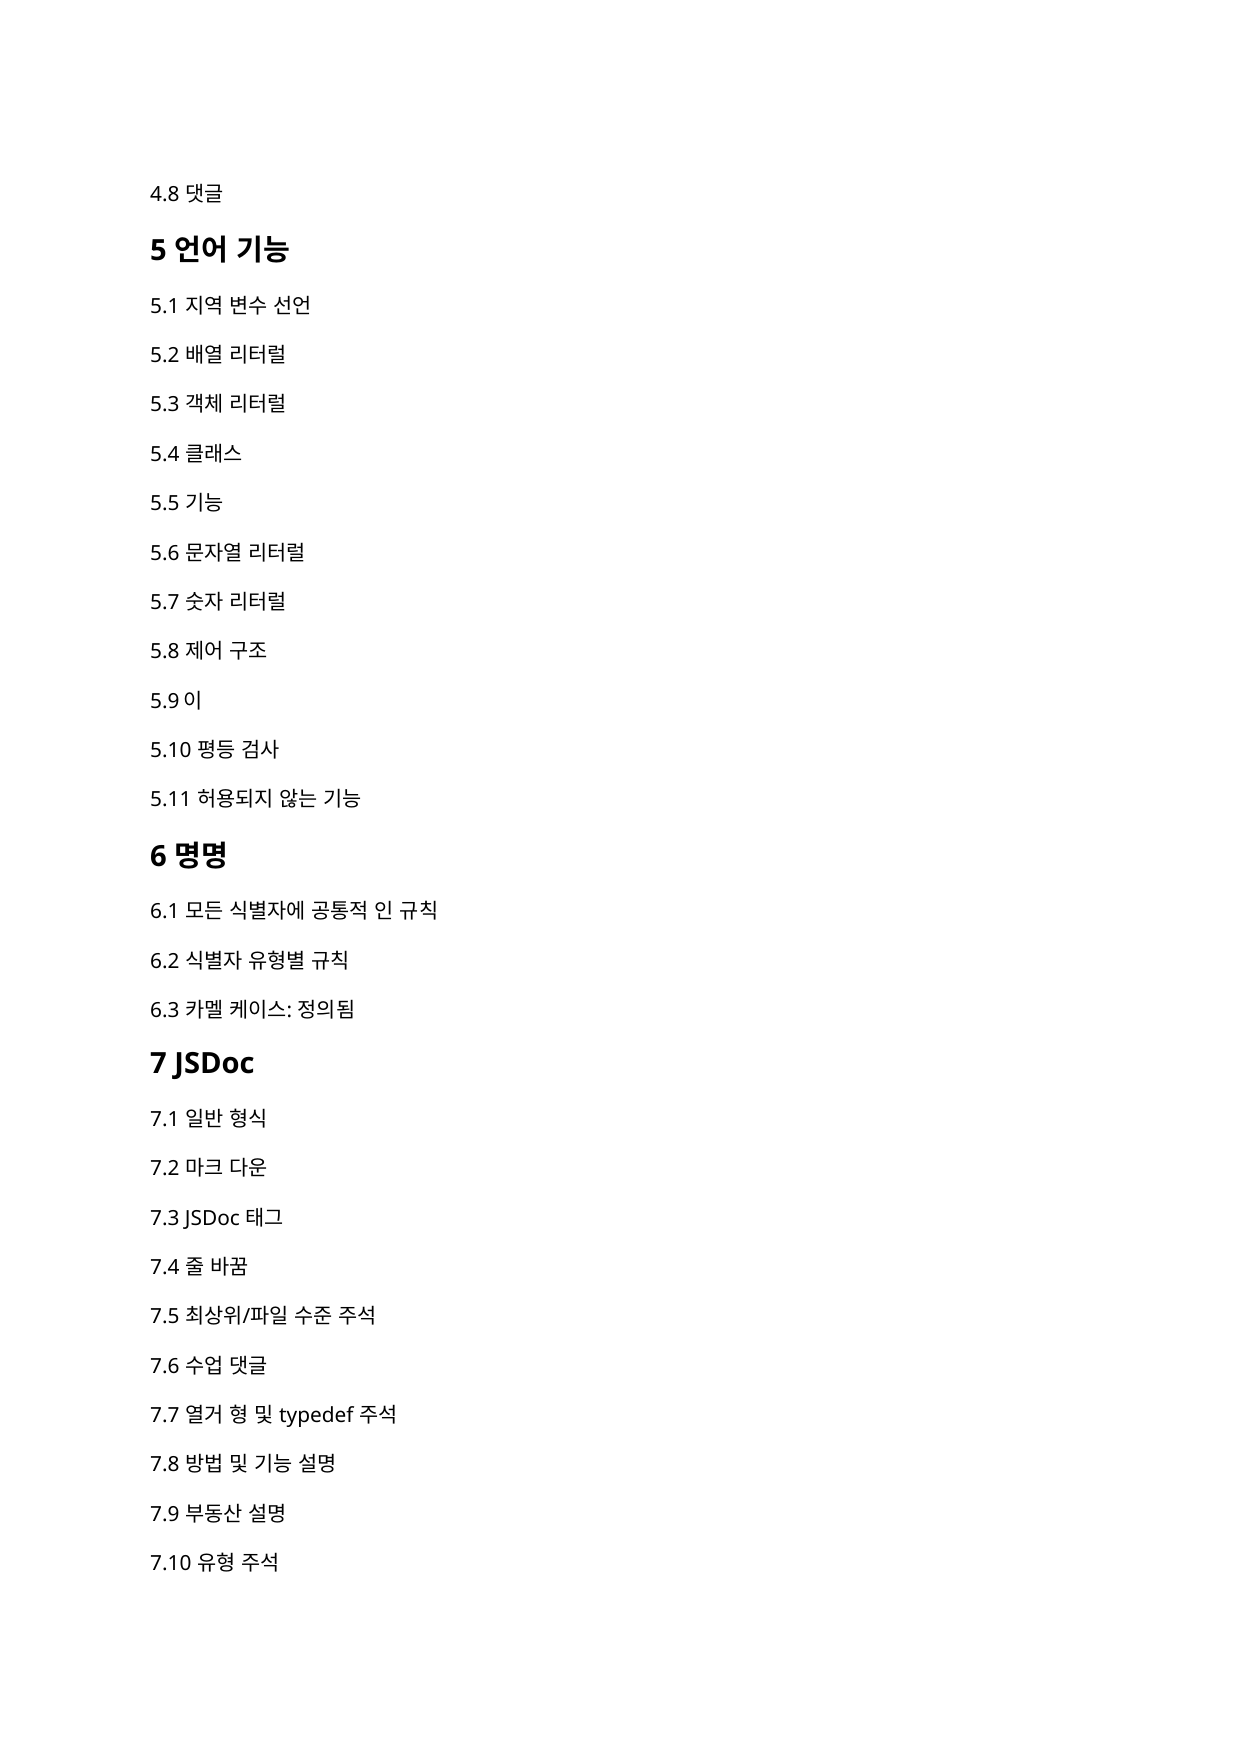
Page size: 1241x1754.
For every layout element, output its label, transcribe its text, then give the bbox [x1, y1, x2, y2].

text 7.6 수업 댓글 [150, 1349, 1090, 1379]
text 7.2 마크 다운 [150, 1151, 1090, 1182]
text 7.8 방법 및 기능 설명 [150, 1448, 1090, 1478]
text 5 언어 기능 [150, 227, 1090, 269]
text 7.3 JSDoc 태그 [150, 1201, 1090, 1231]
text 6.1 모든 식별자에 공통적 인 규칙 [150, 894, 1090, 925]
text 6 명명 [150, 832, 1090, 874]
text 5.8 제어 구조 [150, 634, 1090, 665]
text 7 JSDoc [150, 1043, 1090, 1082]
text 7.4 줄 바꿈 [150, 1250, 1090, 1281]
text 5.11 허용되지 않는 기능 [150, 783, 1090, 813]
text 5.1 지역 변수 선언 [150, 289, 1090, 319]
text 6.2 식별자 유형별 규칙 [150, 944, 1090, 974]
text 5.6 문자열 리터럴 [150, 536, 1090, 566]
text 5.4 클래스 [150, 437, 1090, 467]
text 7.1 일반 형식 [150, 1102, 1090, 1132]
text 7.5 최상위/파일 수준 주석 [150, 1299, 1090, 1330]
text 7.7 열거 형 및 typedef 주석 [150, 1398, 1090, 1429]
text 7.10 유형 주석 [150, 1546, 1090, 1577]
text 5.9이 [150, 684, 1090, 714]
text 6.3 카멜 케이스: 정의됨 [150, 993, 1090, 1023]
text 5.10 평등 검사 [150, 733, 1090, 764]
text 5.7 숫자 리터럴 [150, 585, 1090, 616]
text 5.2 배열 리터럴 [150, 338, 1090, 369]
text 5.3 객체 리터럴 [150, 388, 1090, 418]
text 7.9 부동산 설명 [150, 1497, 1090, 1527]
text 4.8 댓글 [150, 177, 1090, 207]
text 5.5 기능 [150, 486, 1090, 517]
